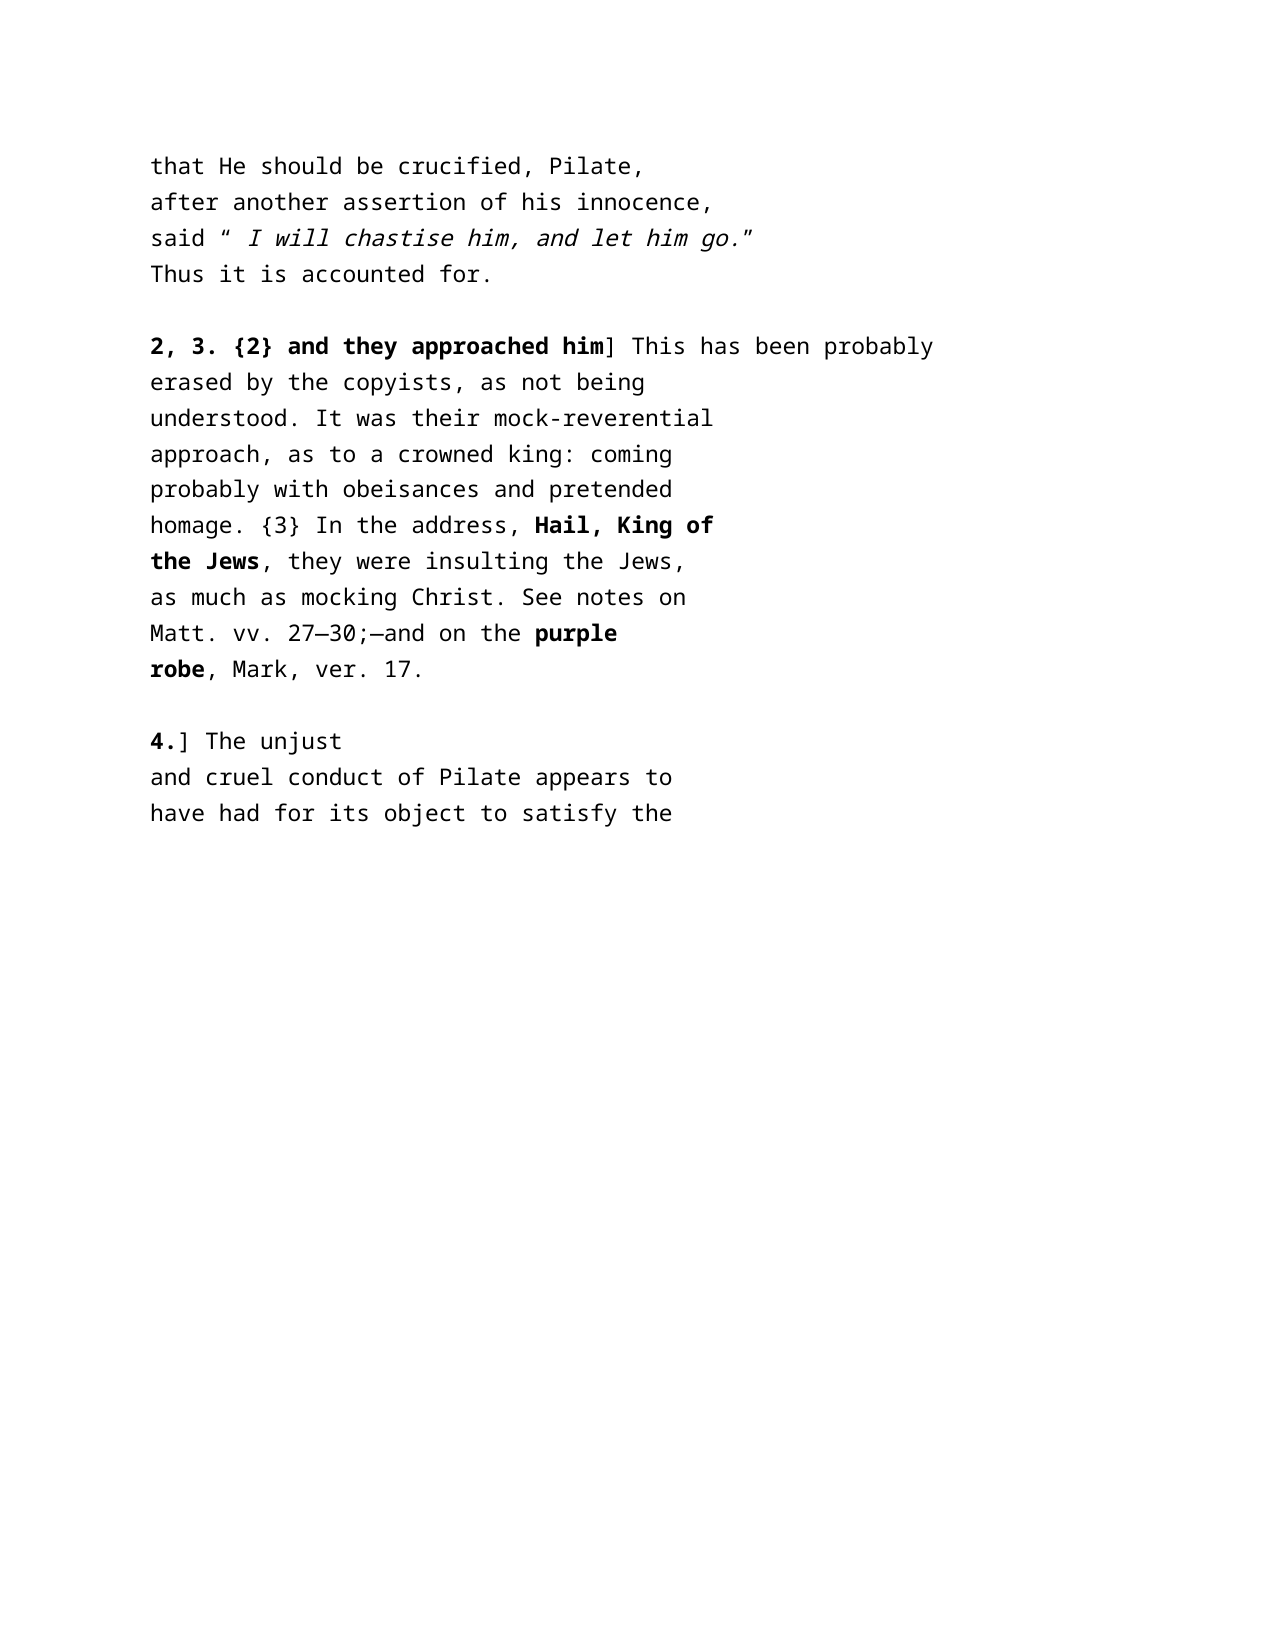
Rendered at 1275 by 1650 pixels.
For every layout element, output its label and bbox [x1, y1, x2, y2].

text [150, 150, 1125, 930]
